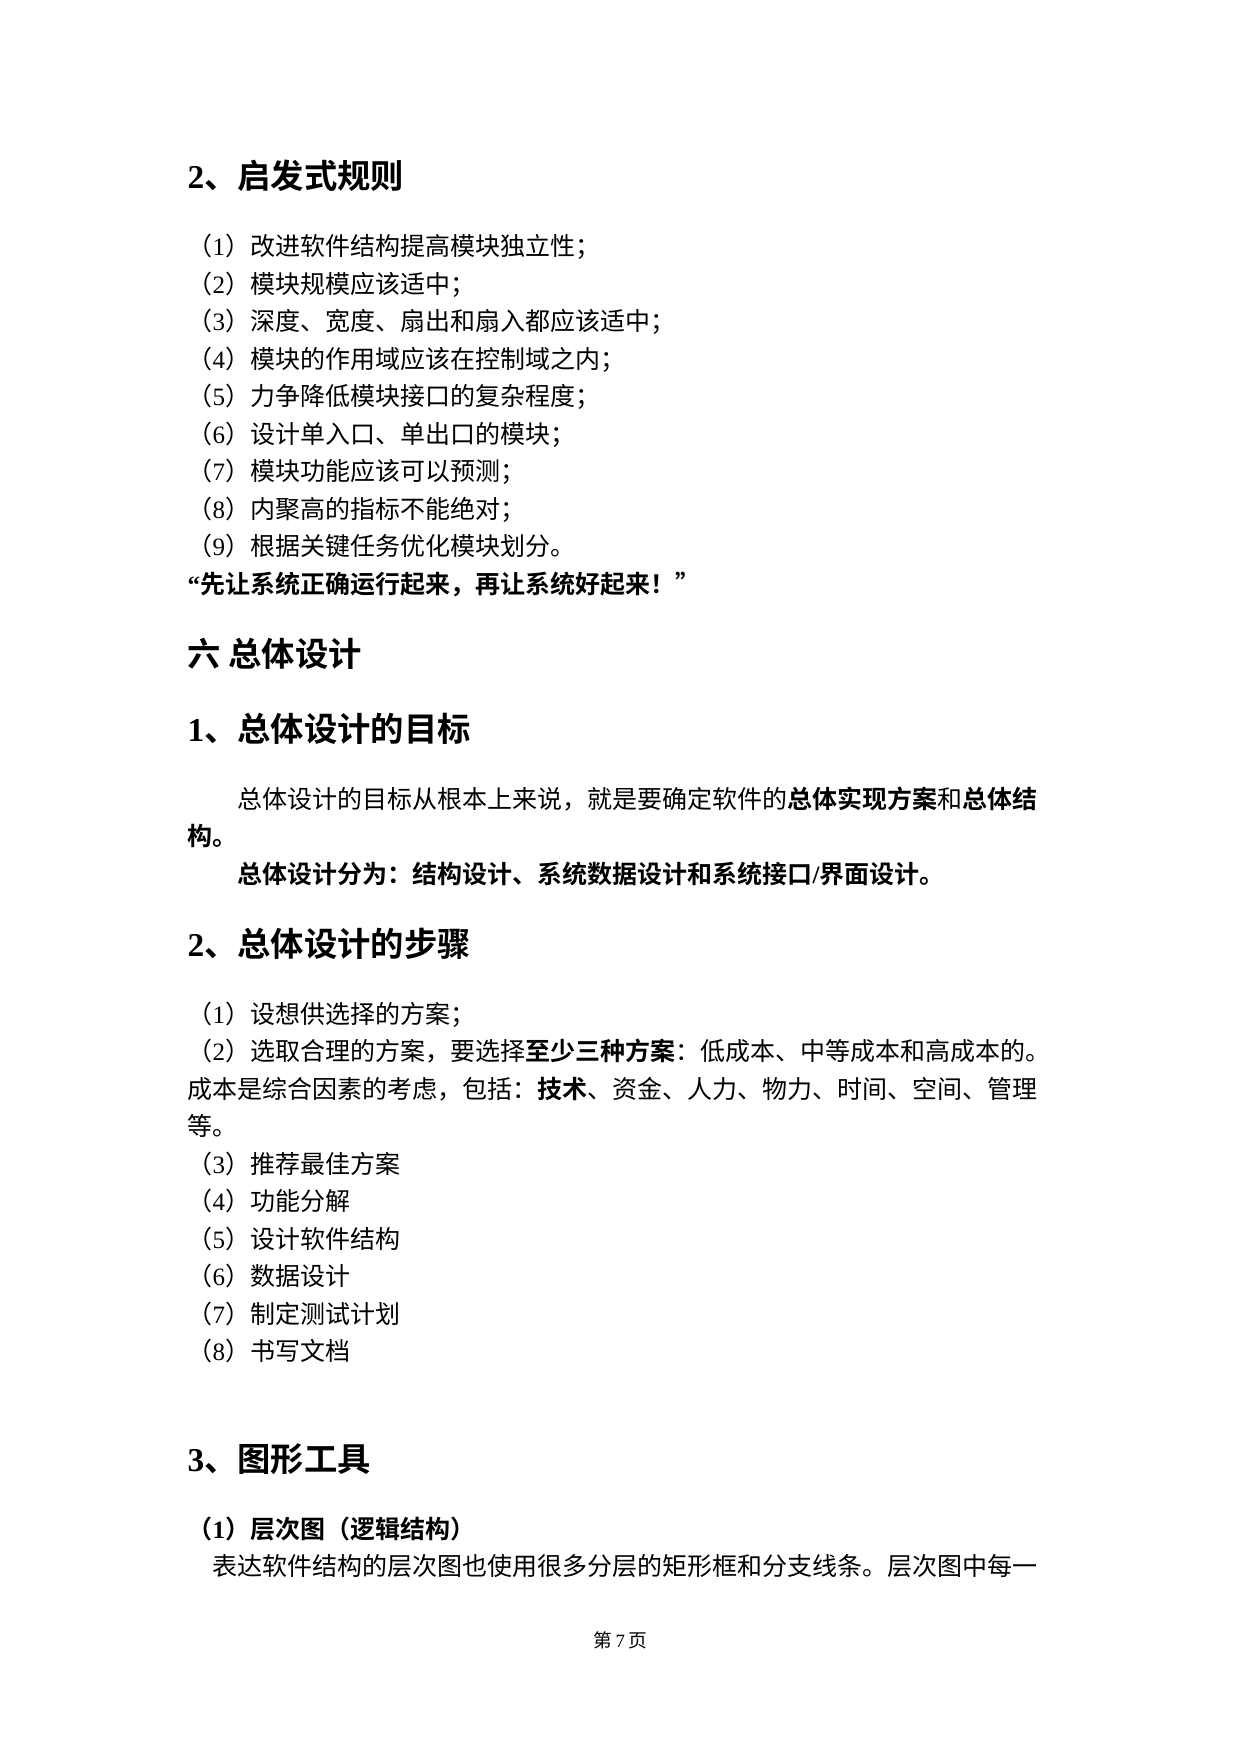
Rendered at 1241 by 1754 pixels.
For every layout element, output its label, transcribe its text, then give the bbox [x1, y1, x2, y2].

text （1）改进软件结构提高模块独立性； [187, 225, 1053, 263]
subtitle 六 总体设计 [187, 627, 1053, 676]
text （2）选取合理的方案，要选择至少三种方案：低成本、中等成本和高成本的。成本是综合因素的考虑，包括：技术、资金、人力、物力、时间、空间、管理等。 [187, 1030, 1053, 1143]
text （6）设计单入口、单出口的模块； [187, 413, 1053, 450]
text （3）推荐最佳方案 [187, 1143, 1053, 1180]
text 总体设计的目标从根本上来说，就是要确定软件的总体实现方案和总体结构。 [187, 778, 1053, 853]
subtitle 3、图形工具 [187, 1432, 1053, 1481]
text （8）内聚高的指标不能绝对； [187, 488, 1053, 525]
text （5）力争降低模块接口的复杂程度； [187, 375, 1053, 413]
text “先让系统正确运行起来，再让系统好起来！” [187, 563, 1053, 600]
text （9）根据关键任务优化模块划分。 [187, 525, 1053, 563]
text （4）功能分解 [187, 1180, 1053, 1218]
subtitle 2、启发式规则 [187, 150, 1053, 198]
text （7）模块功能应该可以预测； [187, 450, 1053, 488]
text （8）书写文档 [187, 1330, 1053, 1368]
text （3）深度、宽度、扇出和扇入都应该适中； [187, 300, 1053, 338]
text 总体设计分为：结构设计、系统数据设计和系统接口/界面设计。 [187, 853, 1053, 891]
subtitle 2、总体设计的步骤 [187, 918, 1053, 966]
text （1）设想供选择的方案； [187, 993, 1053, 1030]
text （7）制定测试计划 [187, 1293, 1053, 1330]
text （1）层次图（逻辑结构） [187, 1508, 1053, 1545]
text （2）模块规模应该适中； [187, 263, 1053, 300]
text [187, 1545, 1053, 1583]
subtitle 1、总体设计的目标 [187, 703, 1053, 751]
text （4）模块的作用域应该在控制域之内； [187, 338, 1053, 375]
text （6）数据设计 [187, 1255, 1053, 1293]
text （5）设计软件结构 [187, 1218, 1053, 1255]
